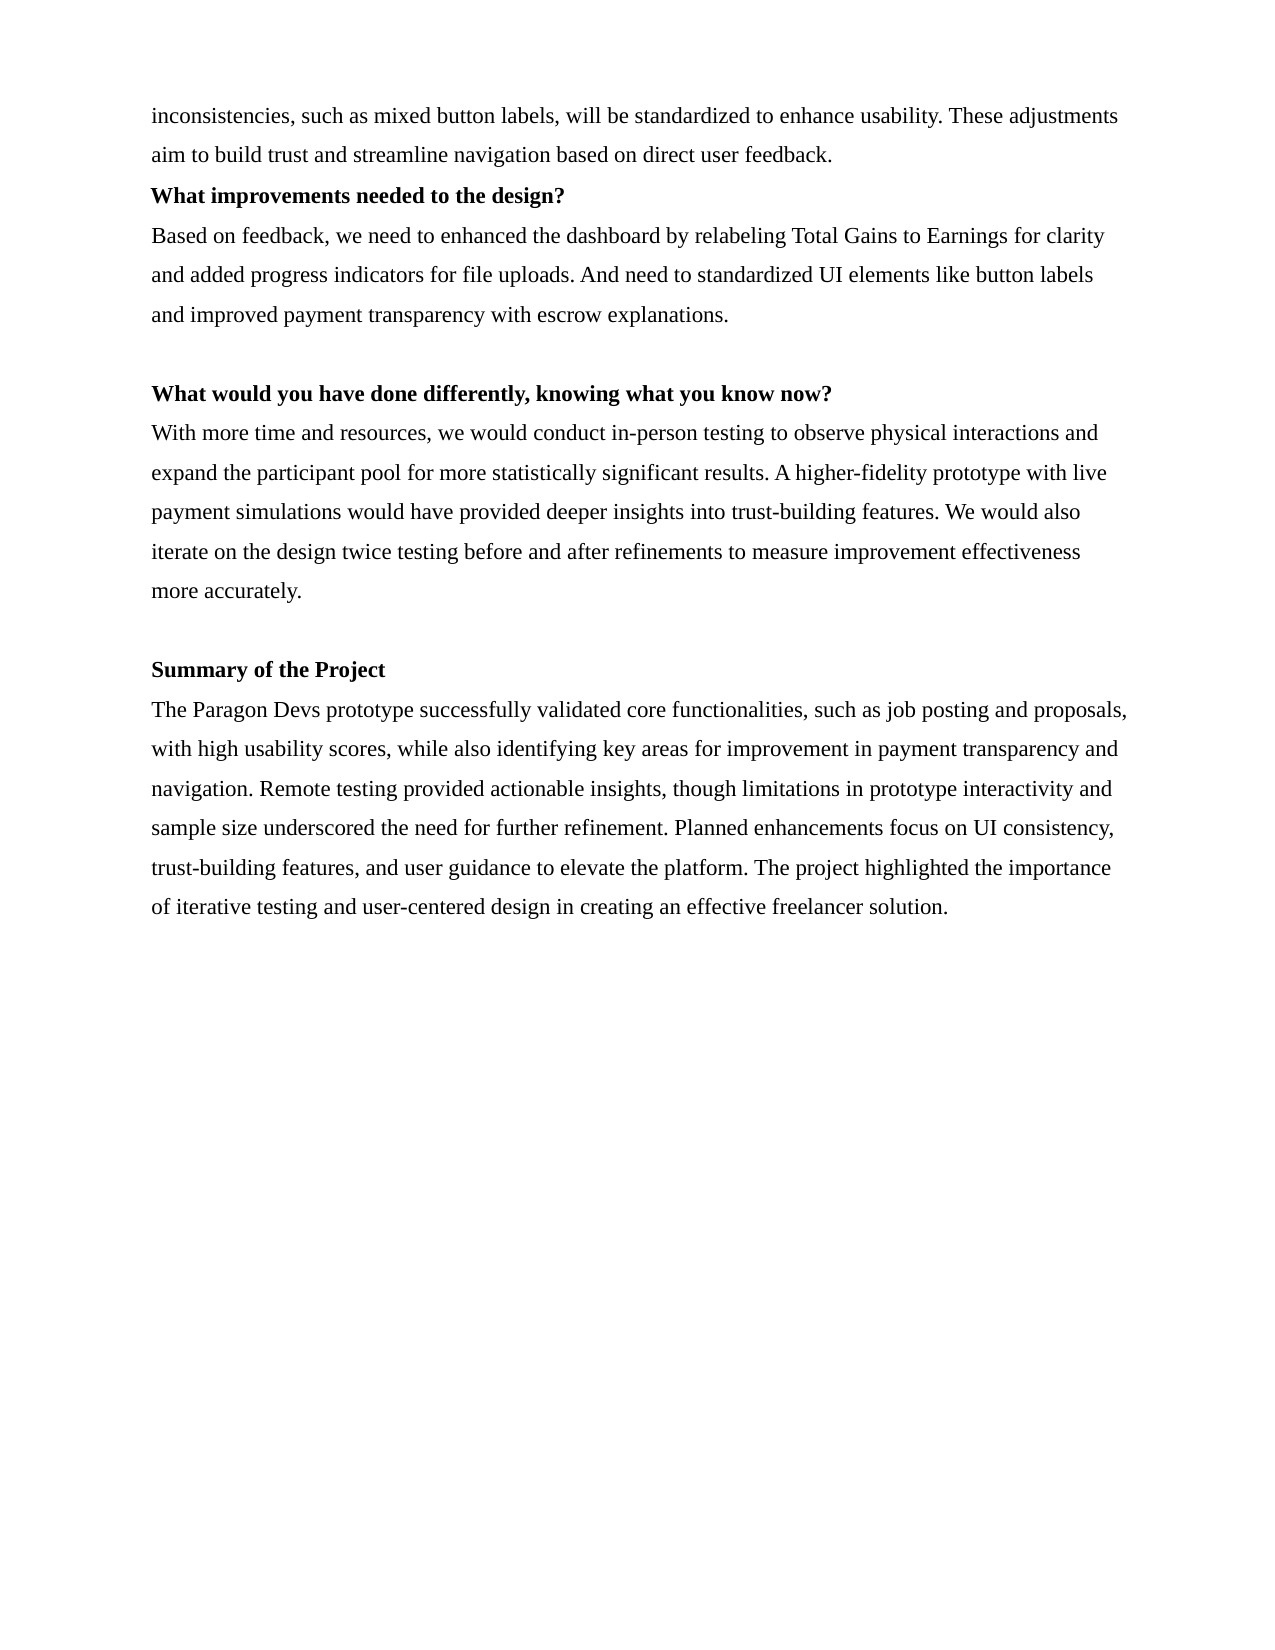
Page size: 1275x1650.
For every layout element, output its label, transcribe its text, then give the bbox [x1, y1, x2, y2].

text What improvements needed to the design? Based on feedback, we need to enhanced the dashboard by relabeling Total Gains to Earnings for clarity and added progress indicators for file uploads. And need to standardized UI elements like button labels and improved payment transparency with escrow explanations. What would you have done differently, knowing what you know now? With more time and resources, we would conduct in-person testing to observe physical interactions and expand the participant pool for more statistically significant results. A higher-fidelity prototype with live payment simulations would have provided deeper insights into trust-building features. We would also iterate on the design twice testing before and after refinements to measure improvement effectiveness more accurately. Summary of the Project The Paragon Devs prototype successfully validated core functionalities, such as job posting and proposals, with high usability scores, while also identifying key areas for improvement in payment transparency and navigation. Remote testing provided actionable insights, though limitations in prototype interactivity and sample size underscored the need for further refinement. Planned enhancements focus on UI consistency, trust-building features, and user guidance to elevate the platform. The project highlighted the importance of iterative testing and user-centered design in creating an effective freelancer solution. [150, 183, 1132, 919]
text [150, 102, 1132, 168]
